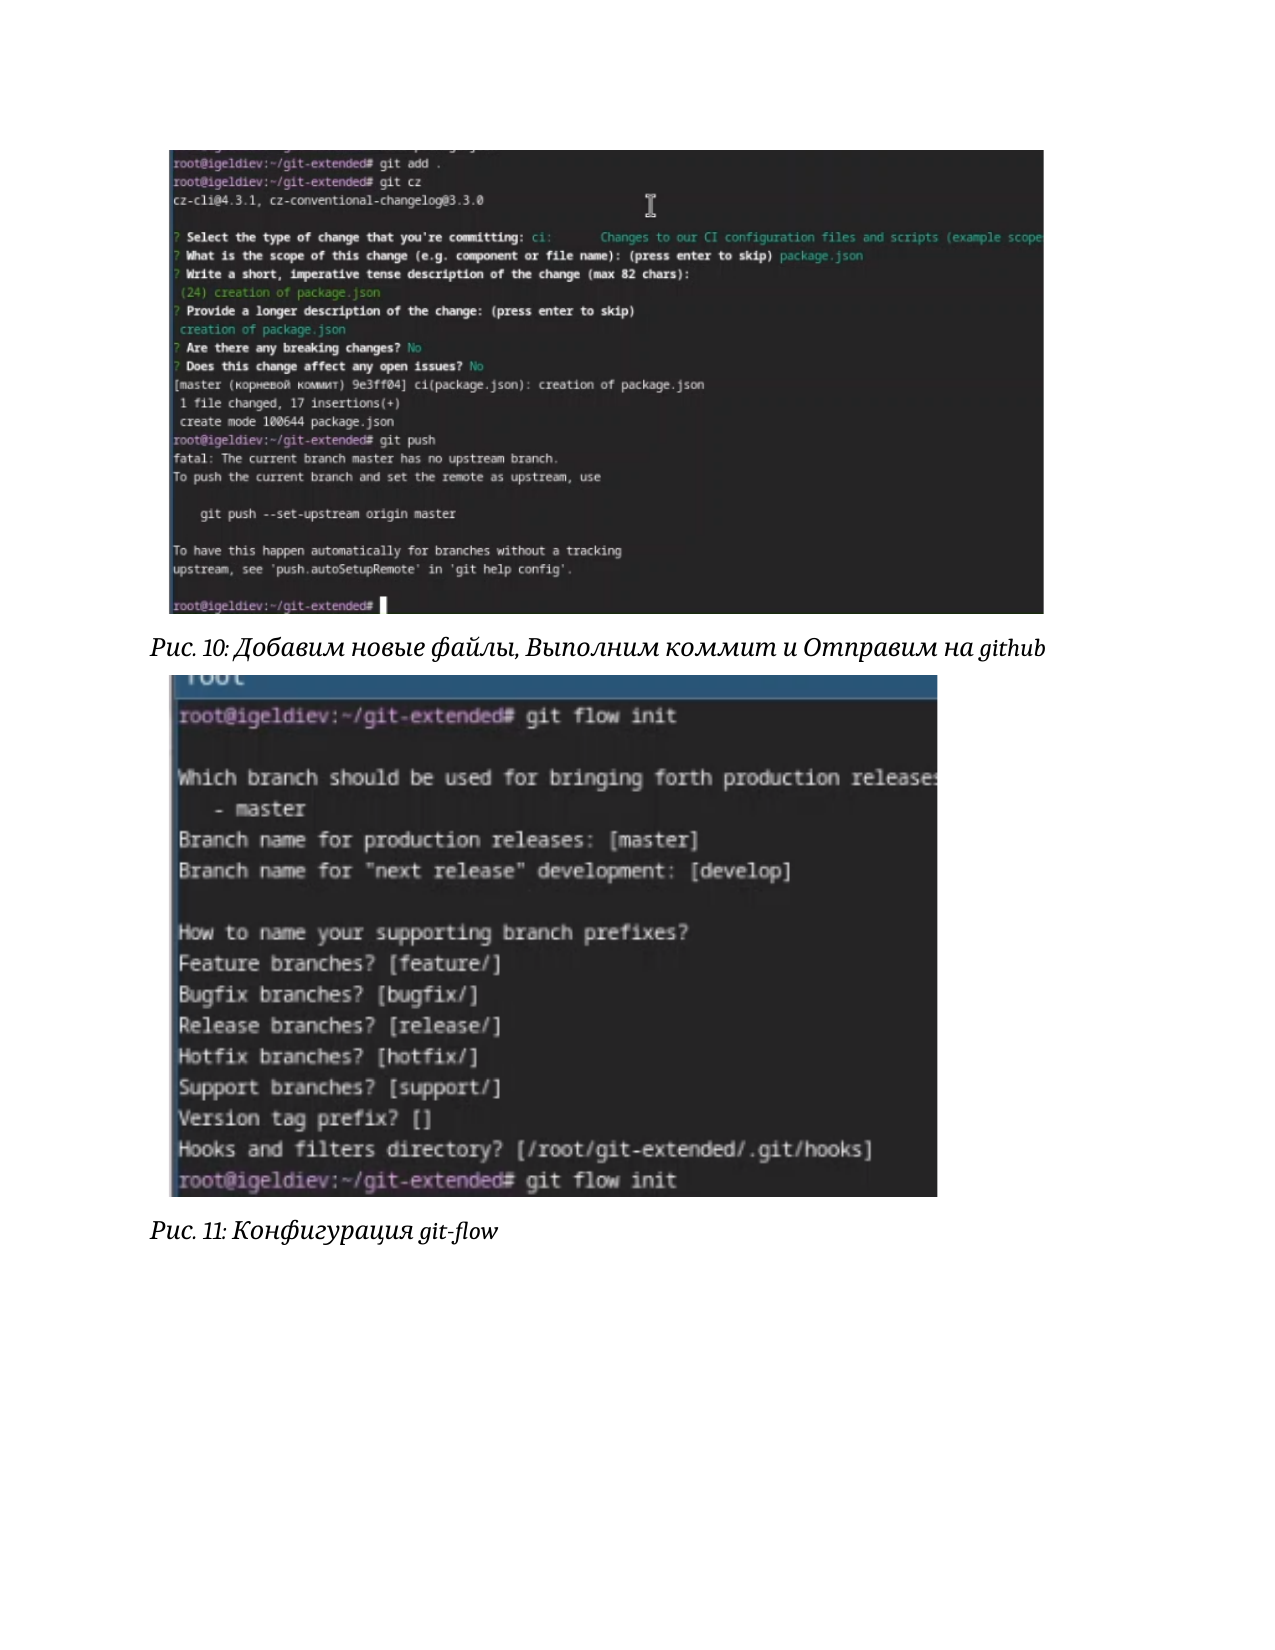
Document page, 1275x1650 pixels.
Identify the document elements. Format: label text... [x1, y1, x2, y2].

picture [168, 150, 1044, 614]
text Рис. 11: Конфигурация git-flow [150, 1217, 1125, 1246]
picture [168, 675, 938, 1197]
text Рис. 10: Добавим новые файлы, Выполним коммит и Отправим на github [150, 634, 1125, 663]
